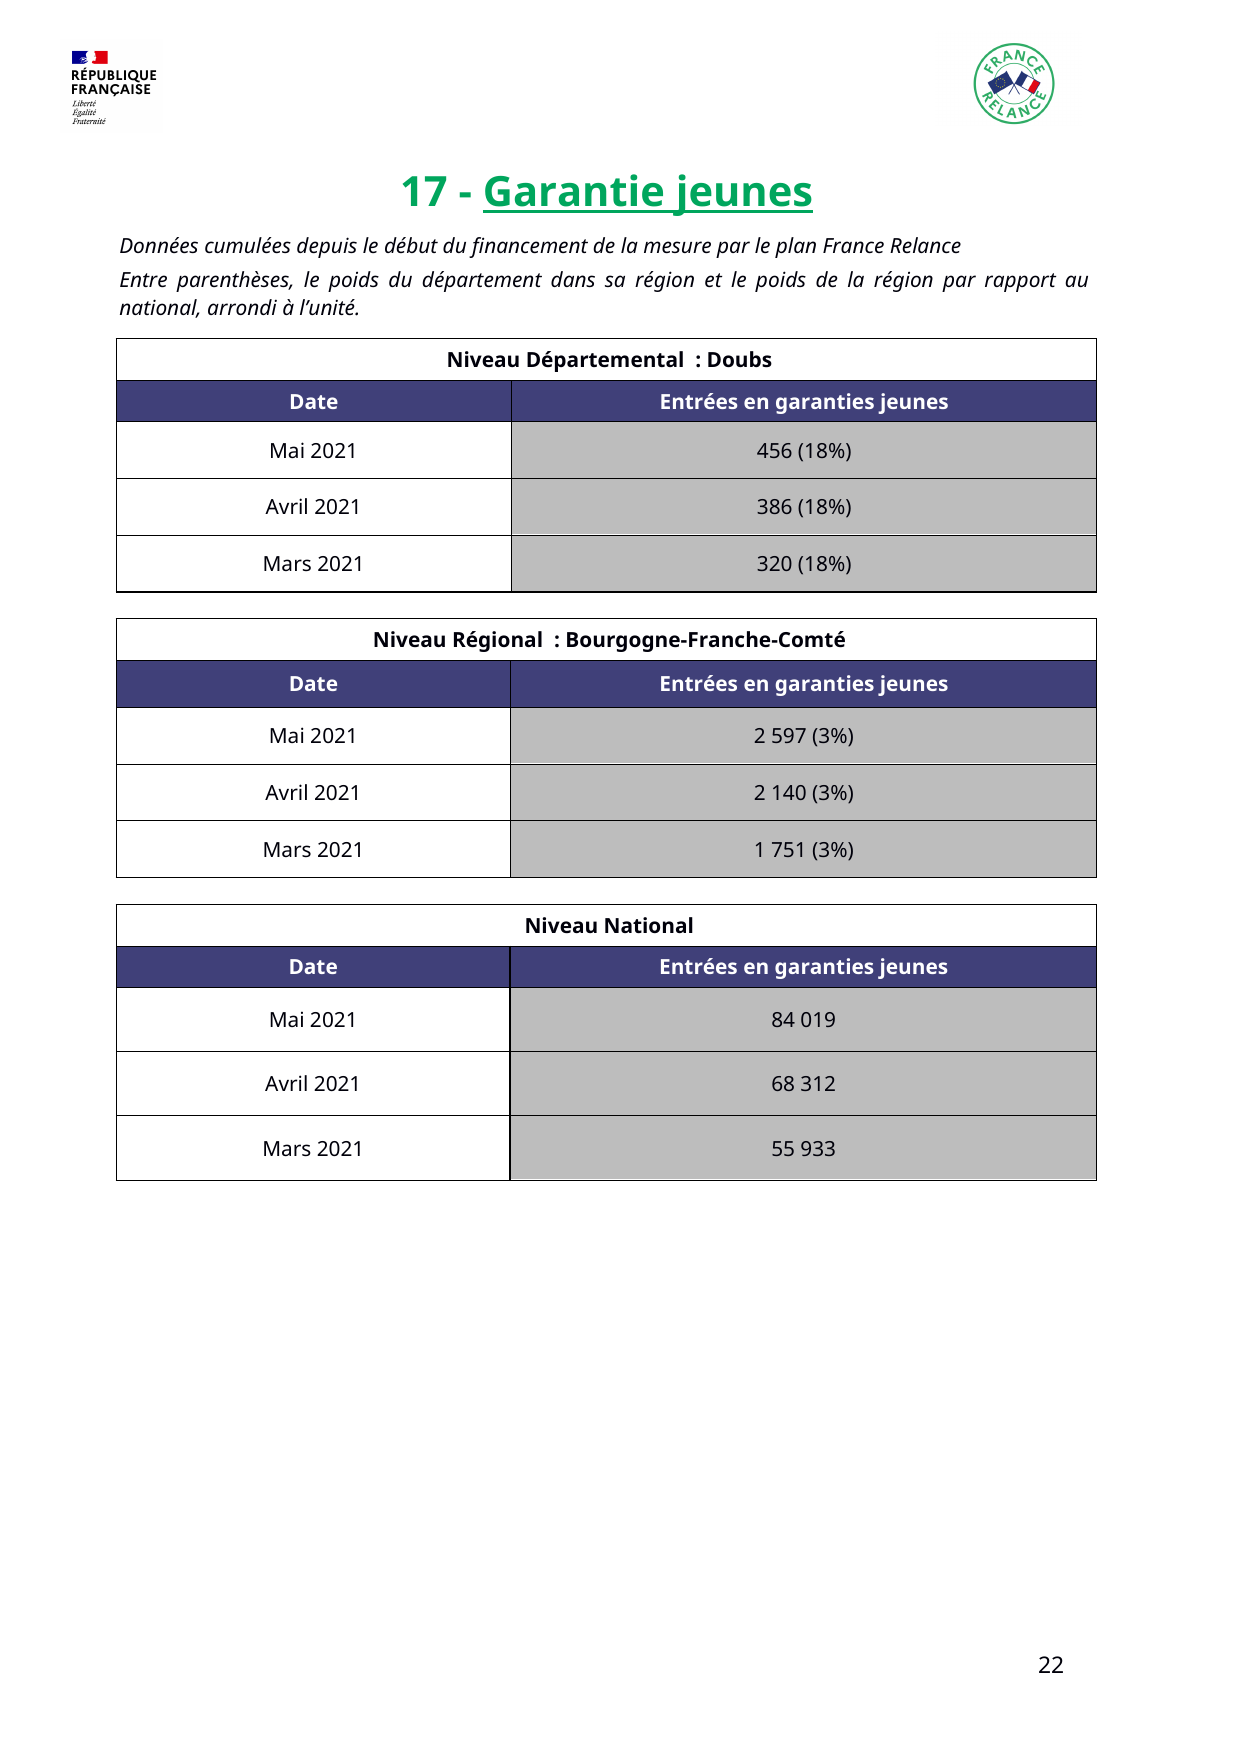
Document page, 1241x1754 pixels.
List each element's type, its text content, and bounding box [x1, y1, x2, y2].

text Données cumulées depuis le début du financement de la mesure par le plan France Relance [119, 231, 1094, 260]
table_cell 386 (18%) [512, 479, 1096, 534]
table_cell 2 140 (3%) [511, 765, 1096, 820]
table_cell Avril 2021 [117, 1052, 509, 1115]
table_cell Date [117, 661, 510, 707]
table_cell Avril 2021 [117, 765, 510, 820]
text Entre parenthèses, le poids du département dans sa région et le poids de la région par rapport au national, arrondi à l’unité. [119, 265, 1094, 322]
table_cell Mai 2021 [117, 422, 511, 478]
picture [935, 31, 1082, 126]
table_cell Avril 2021 [117, 479, 511, 534]
table_header Niveau Départemental : Doubs [117, 339, 1096, 380]
subtitle 17 - Garantie jeunes [119, 162, 1094, 219]
table_header Niveau National [117, 905, 1096, 946]
table_cell Date [117, 947, 509, 987]
table_cell Mars 2021 [117, 1116, 509, 1179]
table_cell 2 597 (3%) [511, 708, 1096, 763]
table_cell 68 312 [511, 1052, 1096, 1115]
picture [60, 39, 164, 133]
table_cell 84 019 [511, 988, 1096, 1051]
table_cell Entrées en garanties jeunes [511, 947, 1096, 987]
table_cell Date [117, 381, 511, 421]
table_cell 320 (18%) [512, 536, 1096, 591]
table_header Niveau Régional : Bourgogne-Franche-Comté [117, 619, 1096, 660]
table_cell 456 (18%) [512, 422, 1096, 478]
table_cell Entrées en garanties jeunes [511, 661, 1096, 707]
table_cell Mai 2021 [117, 708, 510, 763]
table_cell Mars 2021 [117, 821, 510, 877]
table_cell Entrées en garanties jeunes [512, 381, 1096, 421]
table_cell 1 751 (3%) [511, 821, 1096, 877]
table_cell 55 933 [511, 1116, 1096, 1179]
table_cell Mars 2021 [117, 536, 511, 591]
table_cell Mai 2021 [117, 988, 509, 1051]
